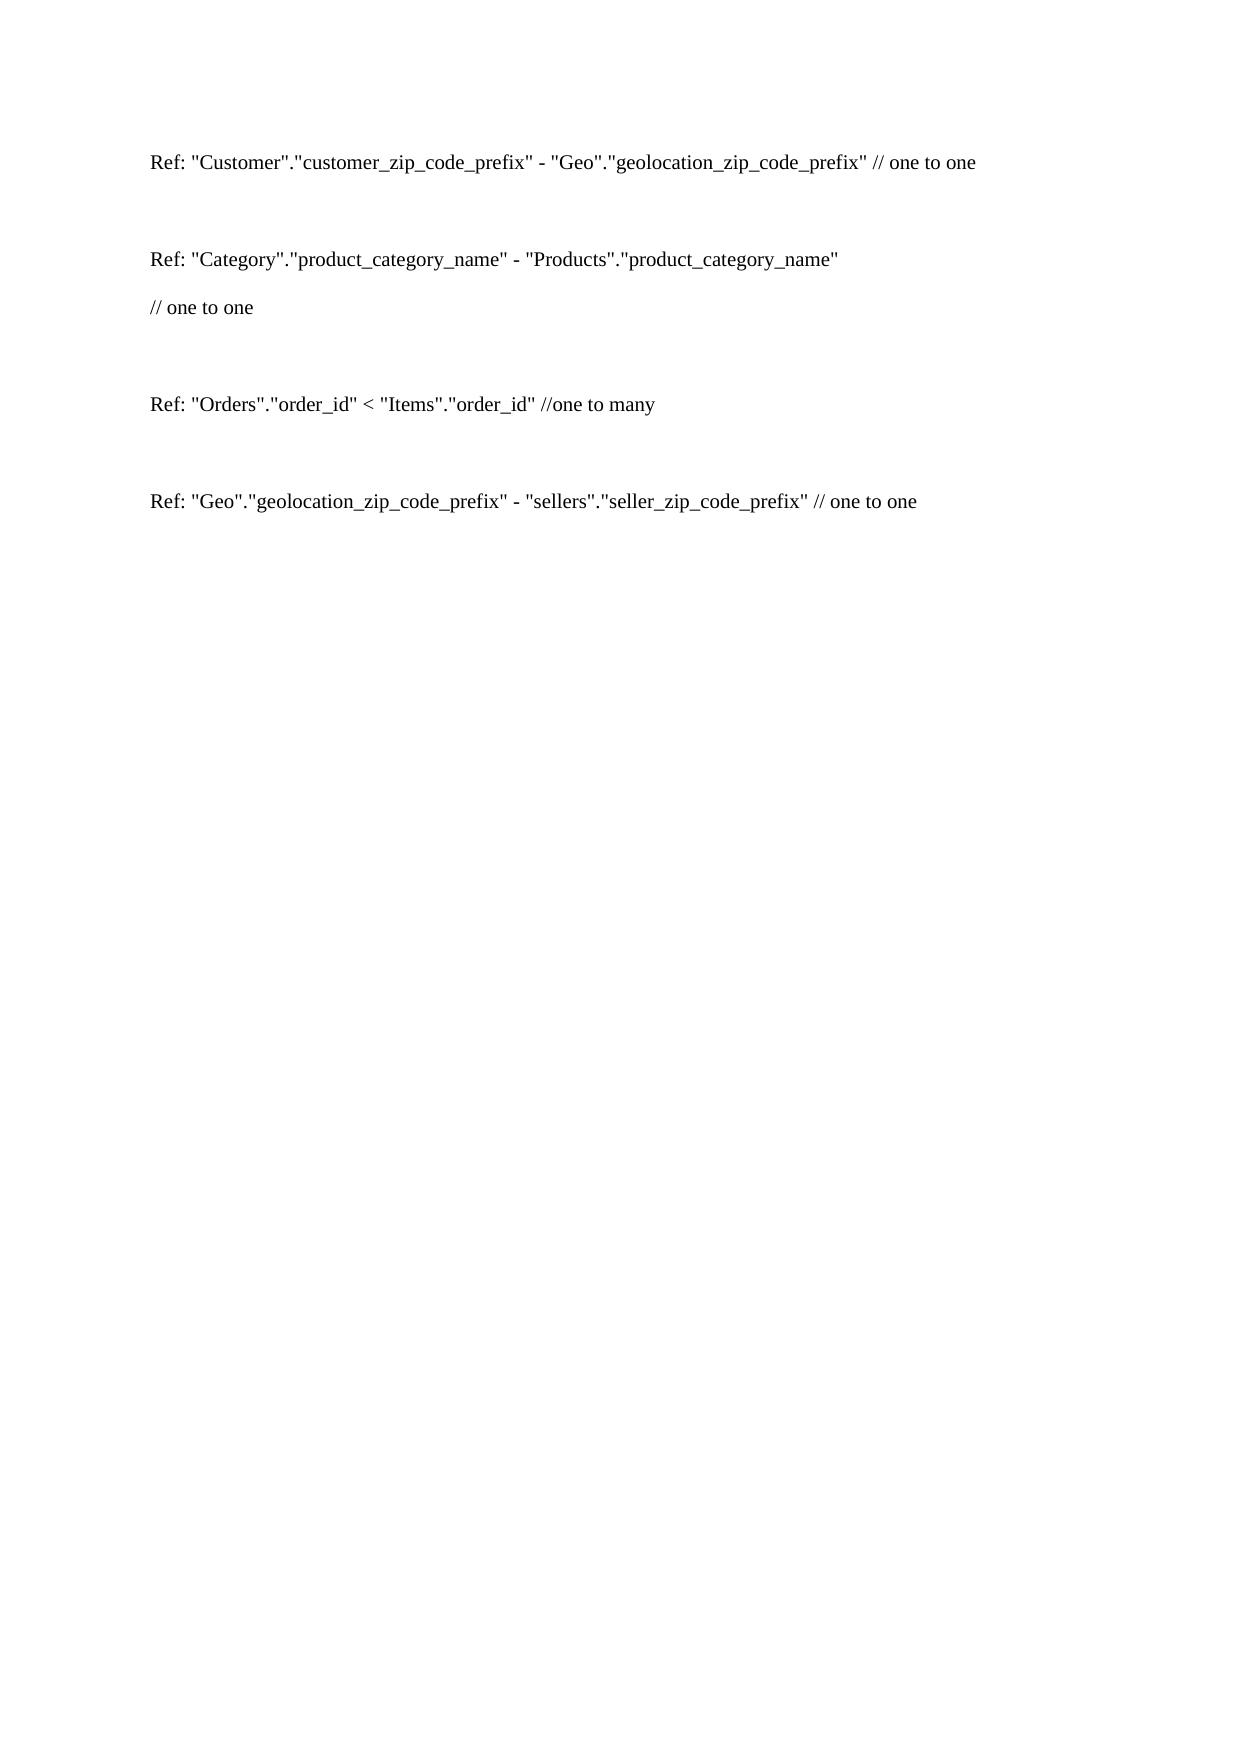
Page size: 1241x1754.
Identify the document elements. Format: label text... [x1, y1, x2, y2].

text Ref: "Geo"."geolocation_zip_code_prefix" - "sellers"."seller_zip_code_prefix" // one to one [150, 489, 1090, 513]
text // one to one [150, 295, 1090, 319]
text Ref: "Orders"."order_id" < "Items"."order_id" //one to many [150, 392, 1090, 416]
text Ref: "Customer"."customer_zip_code_prefix" - "Geo"."geolocation_zip_code_prefix" // one to one [150, 150, 1090, 174]
text Ref: "Category"."product_category_name" - "Products"."product_category_name" [150, 247, 1090, 271]
